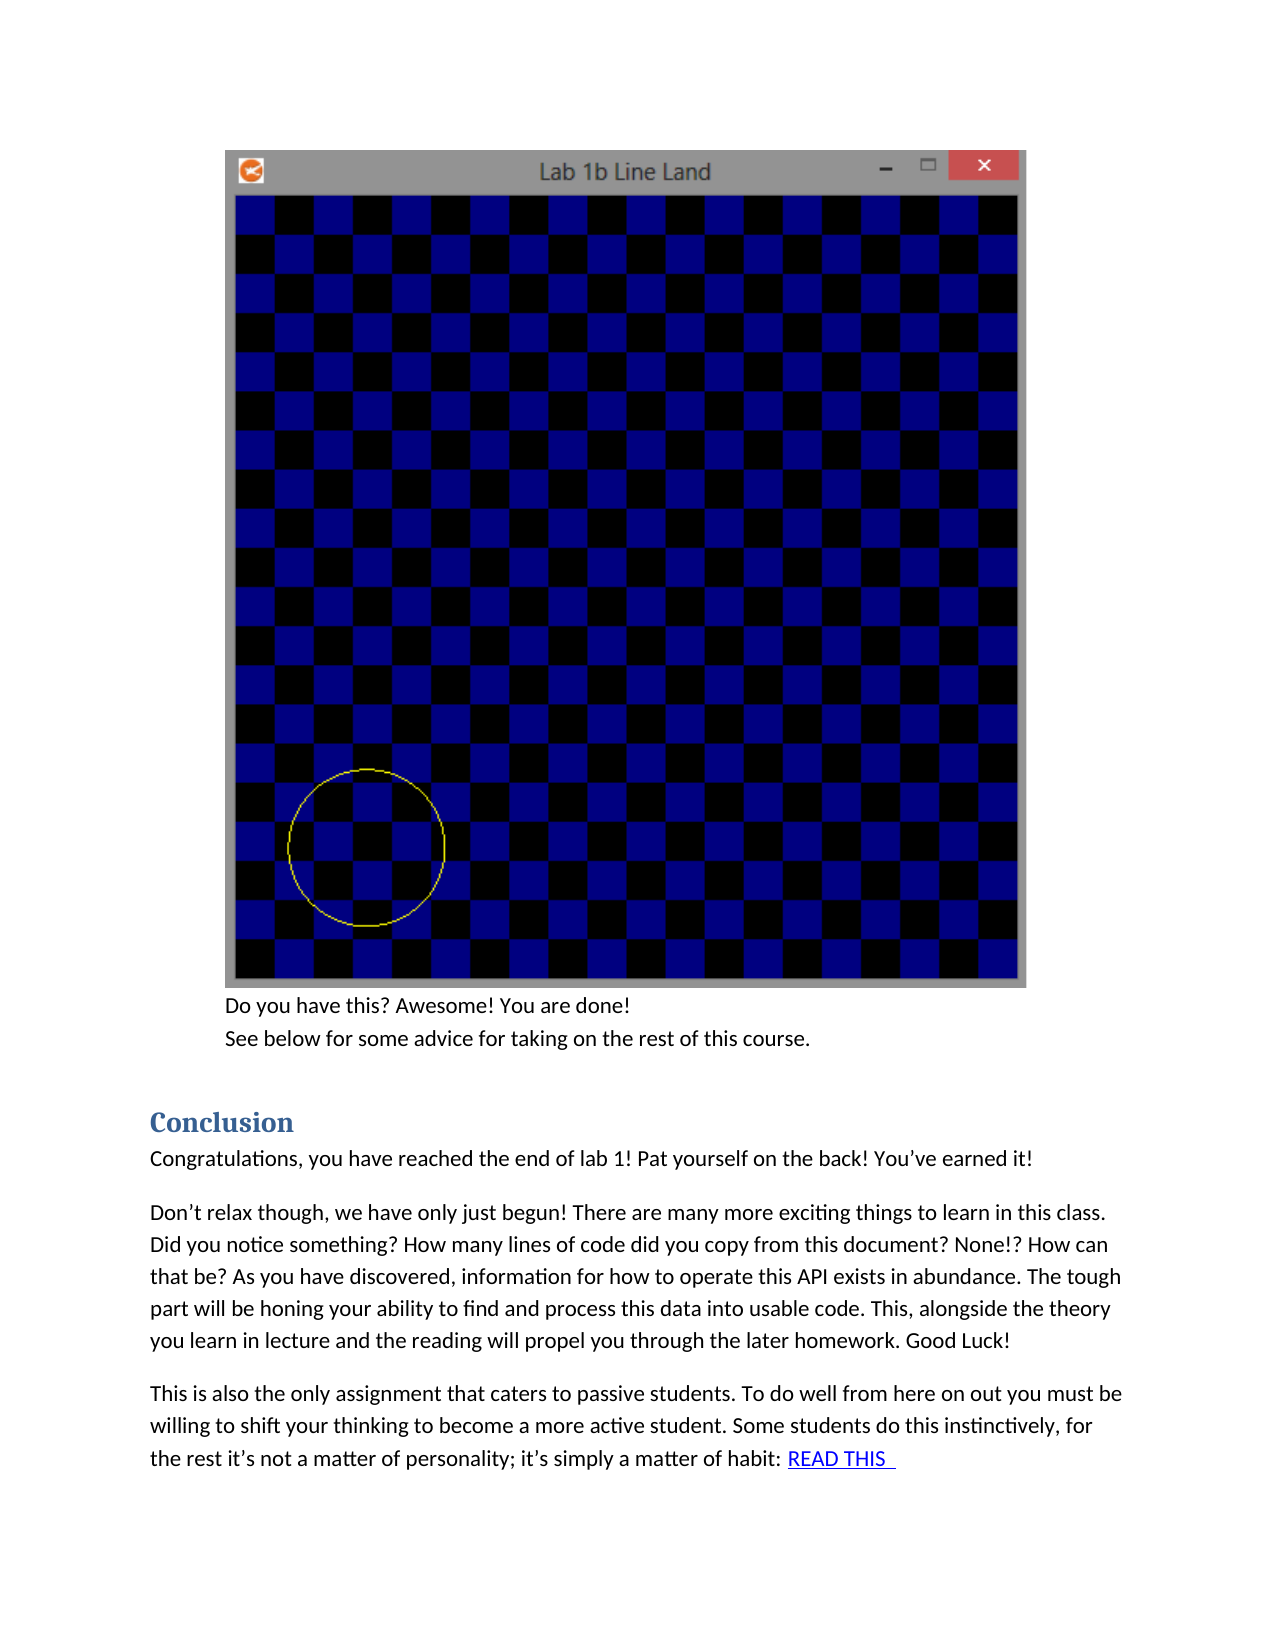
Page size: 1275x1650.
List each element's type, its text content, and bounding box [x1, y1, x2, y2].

text Congratulations, you have reached the end of lab 1! Pat yourself on the back! You’ve earned it! [150, 1144, 1125, 1173]
list See below for some advice for taking on the rest of this course. [225, 1024, 1125, 1052]
text Don’t relax though, we have only just begun! There are many more exciting things to learn in this class. Did you notice something? How many lines of code did you copy from this document? None!? How can that be? As you have discovered, information for how to operate this API exists in abundance. The tough part will be honing your ability to find and process this data into usable code. This, alongside the theory you learn in lecture and the reading will propel you through the later homework. Good Luck! [150, 1198, 1125, 1354]
subtitle Conclusion [150, 1106, 1125, 1139]
text This is also the only assignment that caters to passive students. To do well from here on out you must be willing to shift your thinking to become a more active student. Some students do this instinctively, for the rest it’s not a matter of personality; it’s simply a matter of habit: READ THIS [150, 1379, 1125, 1472]
picture [225, 150, 1027, 988]
list Do you have this? Awesome! You are done! [225, 992, 1125, 1020]
